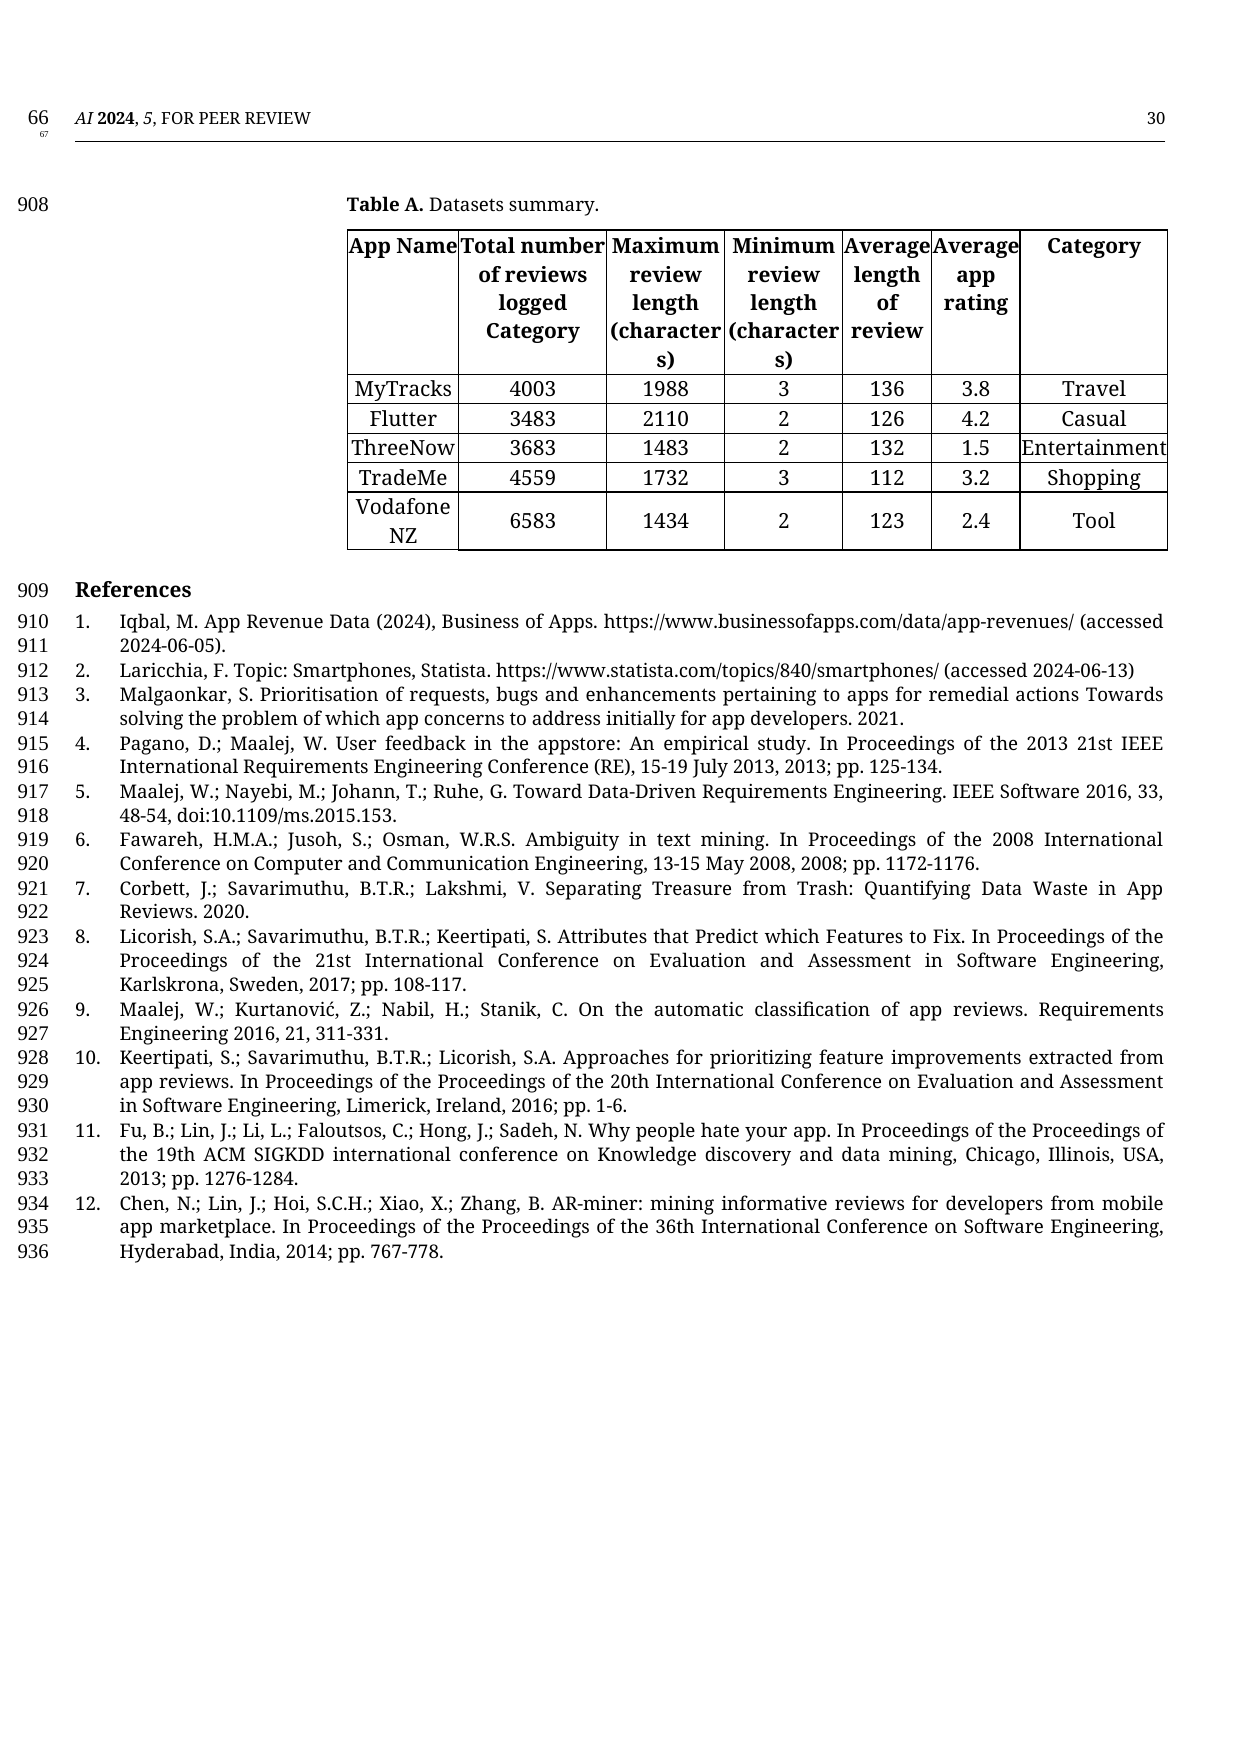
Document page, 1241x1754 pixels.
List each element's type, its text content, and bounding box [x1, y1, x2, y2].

table_cell 112 [843, 463, 931, 491]
text 10. Keertipati, S.; Savarimuthu, B.T.R.; Licorish, S.A. Approaches for prioritizing feature improvements extracted from app reviews. In Proceedings of the Proceedings of the 20th International Conference on Evaluation and Assessment in Software Engineering, Limerick, Ireland, 2016; pp. 1-6. [75, 1046, 1165, 1118]
table_cell 4559 [459, 463, 606, 491]
text 12. Chen, N.; Lin, J.; Hoi, S.C.H.; Xiao, X.; Zhang, B. AR-miner: mining informative reviews for developers from mobile app marketplace. In Proceedings of the Proceedings of the 36th International Conference on Software Engineering, Hyderabad, India, 2014; pp. 767-778. [75, 1191, 1165, 1264]
table_header Minimum review length (characters) [725, 231, 842, 373]
table_header App Name [348, 231, 458, 373]
table_cell 3 [725, 463, 842, 491]
table_cell 3.8 [932, 375, 1019, 403]
table_header Category [1021, 231, 1167, 373]
text 3. Malgaonkar, S. Prioritisation of requests, bugs and enhancements pertaining to apps for remedial actions Towards solving the problem of which app concerns to address initially for app developers. 2021. [75, 682, 1165, 731]
table_cell 1483 [607, 434, 724, 462]
text 4. Pagano, D.; Maalej, W. User feedback in the appstore: An empirical study. In Proceedings of the 2013 21st IEEE International Requirements Engineering Conference (RE), 15-19 July 2013, 2013; pp. 125-134. [75, 731, 1165, 779]
table_cell 1434 [607, 493, 724, 549]
text 7. Corbett, J.; Savarimuthu, B.T.R.; Lakshmi, V. Separating Treasure from Trash: Quantifying Data Waste in App Reviews. 2020. [75, 876, 1165, 924]
text Table A. Datasets summary. [347, 192, 1165, 217]
table_cell 1.5 [932, 434, 1019, 462]
table_cell Casual [1021, 404, 1167, 432]
table_cell 1732 [607, 463, 724, 491]
table_cell TradeMe [348, 463, 458, 491]
table_cell 3.2 [932, 463, 1019, 491]
table_cell 2 [725, 493, 842, 549]
text 8. Licorish, S.A.; Savarimuthu, B.T.R.; Keertipati, S. Attributes that Predict which Features to Fix. In Proceedings of the Proceedings of the 21st International Conference on Evaluation and Assessment in Software Engineering, Karlskrona, Sweden, 2017; pp. 108-117. [75, 924, 1165, 997]
table_cell 3 [725, 375, 842, 403]
table_cell Flutter [348, 404, 458, 432]
text 11. Fu, B.; Lin, J.; Li, L.; Faloutsos, C.; Hong, J.; Sadeh, N. Why people hate your app. In Proceedings of the Proceedings of the 19th ACM SIGKDD international conference on Knowledge discovery and data mining, Chicago, Illinois, USA, 2013; pp. 1276-1284. [75, 1118, 1165, 1191]
table_cell Tool [1021, 493, 1167, 549]
text 2. Laricchia, F. Topic: Smartphones, Statista. https://www.statista.com/topics/840/smartphones/ (accessed 2024-06-13) [75, 658, 1165, 682]
text 5. Maalej, W.; Nayebi, M.; Johann, T.; Ruhe, G. Toward Data-Driven Requirements Engineering. IEEE Software 2016, 33, 48-54, doi:10.1109/ms.2015.153. [75, 779, 1165, 827]
table_cell Shopping [1021, 463, 1167, 491]
table_cell 2 [725, 434, 842, 462]
table_header Average app rating [932, 231, 1019, 373]
table_cell 3483 [459, 404, 606, 432]
table_cell 126 [843, 404, 931, 432]
text 6. Fawareh, H.M.A.; Jusoh, S.; Osman, W.R.S. Ambiguity in text mining. In Proceedings of the 2008 International Conference on Computer and Communication Engineering, 13-15 May 2008, 2008; pp. 1172-1176. [75, 827, 1165, 876]
table_cell 4003 [459, 375, 606, 403]
table_header Total number of reviews logged Category [459, 231, 606, 373]
table_cell Entertainment [1021, 434, 1167, 462]
table_cell 4.2 [932, 404, 1019, 432]
text 1. Iqbal, M. App Revenue Data (2024), Business of Apps. https://www.businessofapps.com/data/app-revenues/ (accessed 2024-06-05). [75, 609, 1165, 658]
table_cell Travel [1021, 375, 1167, 403]
table_cell 1988 [607, 375, 724, 403]
table_cell 3683 [459, 434, 606, 462]
table_cell MyTracks [348, 375, 458, 403]
table_cell 123 [843, 493, 931, 549]
table_cell ThreeNow [348, 434, 458, 462]
table_cell Vodafone NZ [348, 493, 458, 549]
table_header Average length of review [843, 231, 931, 373]
table_cell 2 [725, 404, 842, 432]
table_header Maximum review length (characters) [607, 231, 724, 373]
text 9. Maalej, W.; Kurtanović, Z.; Nabil, H.; Stanik, C. On the automatic classification of app reviews. Requirements Engineering 2016, 21, 311-331. [75, 997, 1165, 1046]
table_cell 2.4 [932, 493, 1019, 549]
table_cell 132 [843, 434, 931, 462]
table_cell 2110 [607, 404, 724, 432]
table_cell 6583 [459, 493, 606, 549]
subtitle References [75, 576, 1165, 603]
table_cell 136 [843, 375, 931, 403]
